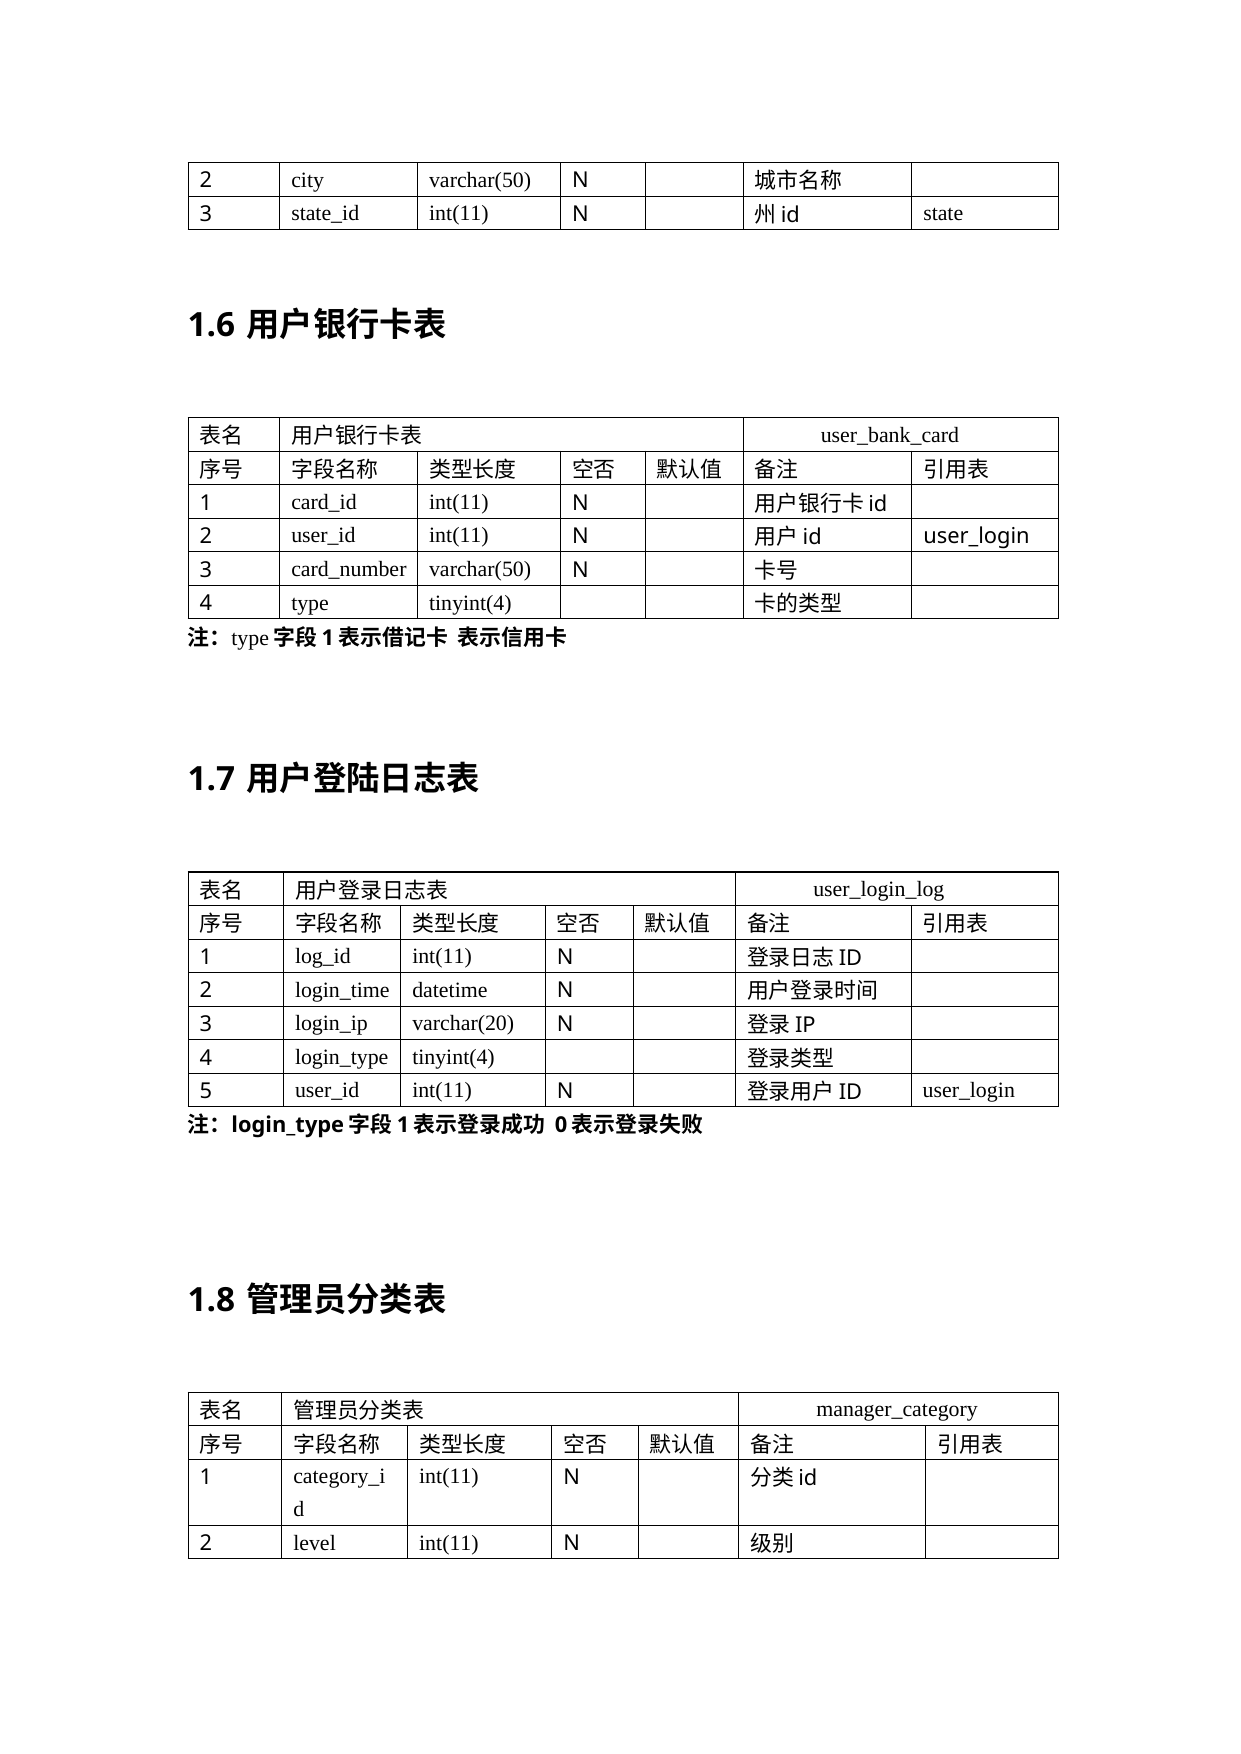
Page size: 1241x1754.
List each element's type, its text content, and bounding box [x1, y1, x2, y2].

table_cell varchar(50) [418, 163, 560, 196]
table_cell int(11) [418, 197, 560, 229]
table_cell 登录IP [736, 1007, 911, 1039]
table_cell [546, 1040, 633, 1073]
table_cell 1 [189, 1460, 281, 1525]
table_cell 2 [189, 973, 283, 1006]
table_cell N [552, 1460, 638, 1525]
table_header 表名 [189, 1393, 281, 1425]
table_cell 序号 [189, 452, 279, 484]
text 注：type字段1表示借记卡 表示信用卡 [187, 619, 1053, 652]
table_cell 空否 [561, 452, 645, 484]
table_cell 3 [189, 552, 279, 585]
table_cell type [280, 586, 417, 618]
table_cell int(11) [401, 940, 545, 972]
table_cell login_time [284, 973, 400, 1006]
table_header 用户登录日志表 [284, 873, 735, 905]
table_cell [646, 197, 743, 229]
table_header 用户银行卡表 [280, 418, 743, 451]
table_cell 空否 [546, 906, 633, 938]
table_cell 备注 [744, 452, 911, 484]
table_cell 引用表 [926, 1426, 1058, 1459]
table_cell state_id [280, 197, 417, 229]
table_header 表名 [189, 418, 279, 451]
table_cell 2 [189, 163, 279, 196]
table_cell [639, 1526, 738, 1558]
table_cell 卡号 [744, 552, 911, 585]
table_cell 序号 [189, 906, 283, 938]
subtitle 用户登陆日志表 [187, 744, 1053, 809]
table_cell 4 [189, 1040, 283, 1073]
subtitle 用户银行卡表 [187, 290, 1053, 355]
text 注：login_type字段1表示登录成功 0表示登录失败 [187, 1107, 1053, 1140]
table_cell 3 [189, 1007, 283, 1039]
table_header 表名 [189, 873, 283, 905]
table_cell 登录类型 [736, 1040, 911, 1073]
table_cell N [546, 1074, 633, 1106]
table_cell [634, 1074, 735, 1106]
table_cell city [280, 163, 417, 196]
table_cell N [561, 163, 645, 196]
table_cell login_type [284, 1040, 400, 1073]
table_cell 用户银行卡id [744, 485, 911, 518]
table_cell state [912, 197, 1058, 229]
table_header user_login_log [736, 873, 1058, 905]
table_cell tinyint(4) [418, 586, 560, 618]
table_cell [639, 1460, 738, 1525]
table_header user_bank_card [744, 418, 1058, 451]
table_cell [926, 1460, 1058, 1525]
table_cell N [546, 973, 633, 1006]
table_cell 级别 [739, 1526, 925, 1558]
table_cell 默认值 [646, 452, 743, 484]
table_cell 城市名称 [744, 163, 911, 196]
table_cell [646, 163, 743, 196]
table_cell 1 [189, 940, 283, 972]
subtitle 管理员分类表 [187, 1264, 1053, 1329]
table_cell [912, 1007, 1058, 1039]
table_cell [912, 485, 1058, 518]
table_cell 字段名称 [282, 1426, 407, 1459]
table_cell N [561, 197, 645, 229]
table_cell [646, 586, 743, 618]
table_cell user_id [284, 1074, 400, 1106]
table_cell 默认值 [634, 906, 735, 938]
table_cell 2 [189, 1526, 281, 1558]
table_cell user_login [912, 519, 1058, 551]
table_cell 用户id [744, 519, 911, 551]
table_cell 登录用户ID [736, 1074, 911, 1106]
table_cell 卡的类型 [744, 586, 911, 618]
table_cell int(11) [408, 1460, 551, 1525]
table_cell 序号 [189, 1426, 281, 1459]
table_cell [912, 586, 1058, 618]
table_cell user_id [280, 519, 417, 551]
table_cell 分类id [739, 1460, 925, 1525]
table_cell int(11) [418, 519, 560, 551]
table_cell [926, 1526, 1058, 1558]
table_cell 空否 [552, 1426, 638, 1459]
table_cell [912, 940, 1058, 972]
table_cell varchar(50) [418, 552, 560, 585]
table_cell card_id [280, 485, 417, 518]
table_cell 登录日志ID [736, 940, 911, 972]
table_cell [646, 552, 743, 585]
table_cell [634, 973, 735, 1006]
table_cell [912, 552, 1058, 585]
table_cell 用户登录时间 [736, 973, 911, 1006]
table_cell [646, 519, 743, 551]
table_cell tinyint(4) [401, 1040, 545, 1073]
table_cell int(11) [418, 485, 560, 518]
table_cell 默认值 [639, 1426, 738, 1459]
table_cell 字段名称 [284, 906, 400, 938]
table_cell 类型长度 [408, 1426, 551, 1459]
table_cell [634, 1040, 735, 1073]
table_cell category_id [282, 1460, 407, 1525]
table_cell user_login [912, 1074, 1058, 1106]
table_cell int(11) [408, 1526, 551, 1558]
table_header 管理员分类表 [282, 1393, 738, 1425]
table_cell [912, 1040, 1058, 1073]
table_cell [646, 485, 743, 518]
table_cell 2 [189, 519, 279, 551]
table_cell N [561, 519, 645, 551]
table_header manager_category [739, 1393, 1058, 1425]
table_cell log_id [284, 940, 400, 972]
table_cell login_ip [284, 1007, 400, 1039]
table_cell datetime [401, 973, 545, 1006]
table_cell [634, 1007, 735, 1039]
table_cell [561, 586, 645, 618]
table_cell N [561, 485, 645, 518]
table_cell varchar(20) [401, 1007, 545, 1039]
table_cell N [546, 1007, 633, 1039]
table_cell level [282, 1526, 407, 1558]
table_cell 备注 [739, 1426, 925, 1459]
table_cell 4 [189, 586, 279, 618]
table_cell 1 [189, 485, 279, 518]
table_cell int(11) [401, 1074, 545, 1106]
table_cell card_number [280, 552, 417, 585]
table_cell N [546, 940, 633, 972]
table_cell [912, 973, 1058, 1006]
table_cell 州id [744, 197, 911, 229]
table_cell 5 [189, 1074, 283, 1106]
table_cell [912, 163, 1058, 196]
table_cell 引用表 [912, 452, 1058, 484]
table_cell 引用表 [912, 906, 1058, 938]
table_cell 类型长度 [401, 906, 545, 938]
table_cell 类型长度 [418, 452, 560, 484]
table_cell 3 [189, 197, 279, 229]
table_cell 备注 [736, 906, 911, 938]
table_cell N [561, 552, 645, 585]
table_cell [634, 940, 735, 972]
table_cell 字段名称 [280, 452, 417, 484]
table_cell N [552, 1526, 638, 1558]
